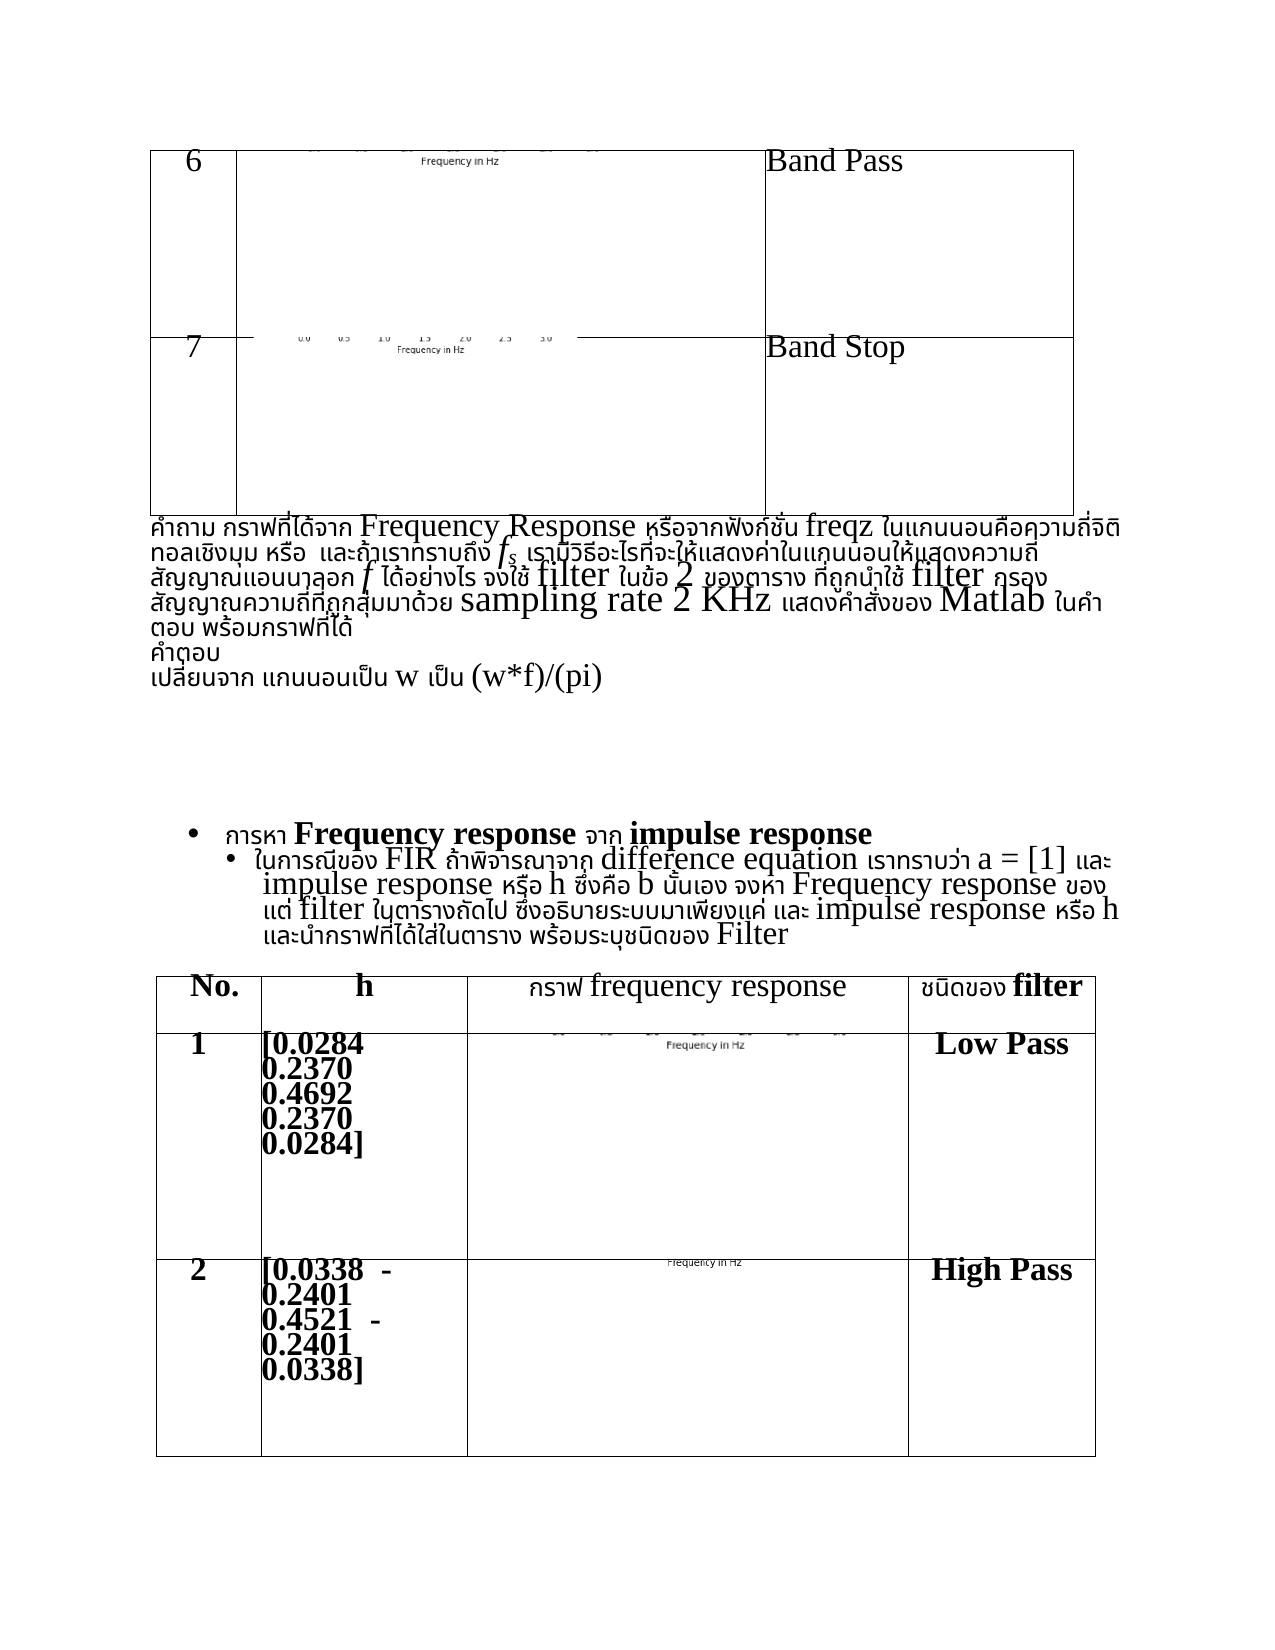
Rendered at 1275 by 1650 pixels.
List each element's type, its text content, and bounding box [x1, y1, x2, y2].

table_header กราฟ frequency response [468, 977, 908, 1033]
list ในการณีของ FIR ถ้าพิจารณาจาก difference equation เราทราบว่า a = [1] และ impulse response หรือ h ซึ่งคือ b นั้นเอง จงหา Frequency response ของแต่ filter ในตารางถัดไป ซึ่งอธิบายระบบมาเพียงแค่ และ impulse response หรือ h และนำกราฟที่ได้ใส่ในตาราง พร้อมระบุชนิดของ Filter [225, 849, 1125, 949]
table_header No. [157, 977, 261, 1033]
table_cell Band Stop [766, 338, 1073, 515]
table_cell High Pass [909, 1260, 1095, 1456]
table_cell Band Pass [766, 151, 1073, 337]
table_header ชนิดของ filter [909, 977, 1095, 1033]
table_cell [468, 1260, 908, 1456]
table_cell [237, 151, 765, 337]
table_cell Low Pass [909, 1034, 1095, 1259]
table_cell [0.0284 0.2370 0.4692 0.2370 0.0284] [262, 1034, 467, 1259]
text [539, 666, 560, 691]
text คำตอบ [150, 641, 1125, 666]
table_cell [0.0338 -0.2401 0.4521 -0.2401 0.0338] [262, 1260, 467, 1456]
table_header h [262, 977, 467, 1033]
table_cell 1 [157, 1034, 261, 1259]
text เปลี่ยนจาก แกนนอนเป็น w เป็น (w*f)/(pi) [596, 666, 1125, 691]
table_cell [468, 1034, 908, 1259]
table_cell 7 [151, 338, 236, 515]
table_cell 6 [151, 151, 236, 337]
text คำถาม กราฟที่ได้จาก Frequency Response หรือจากฟังก์ชั่น freqz ในแกนนอนคือความถี่จิติทอลเชิงมุม หรือ และถ้าเราทราบถึง fs เรามีวิธีอะไรที่จะให้แสดงค่าในแกนนอนให้แสดงความถี่สัญญาณแอนนาลอก f ได้อย่างไร จงใช้ filter ในข้อ 2 ของตาราง ที่ถูกนำใช้ filter กรองสัญญาณความถี่ที่ถูกสุ่มมาด้วย sampling rate 2 KHz แสดงคำสั่งของ Matlab ในคำตอบ พร้อมกราฟที่ได้ [150, 516, 1125, 641]
list การหา Frequency response จาก impulse response [187, 824, 1125, 849]
table_cell [237, 338, 765, 515]
text เปลี่ยนจาก แกนนอนเป็น w เป็น (w*f)/(pi) [150, 666, 477, 691]
table_cell 2 [157, 1260, 261, 1456]
